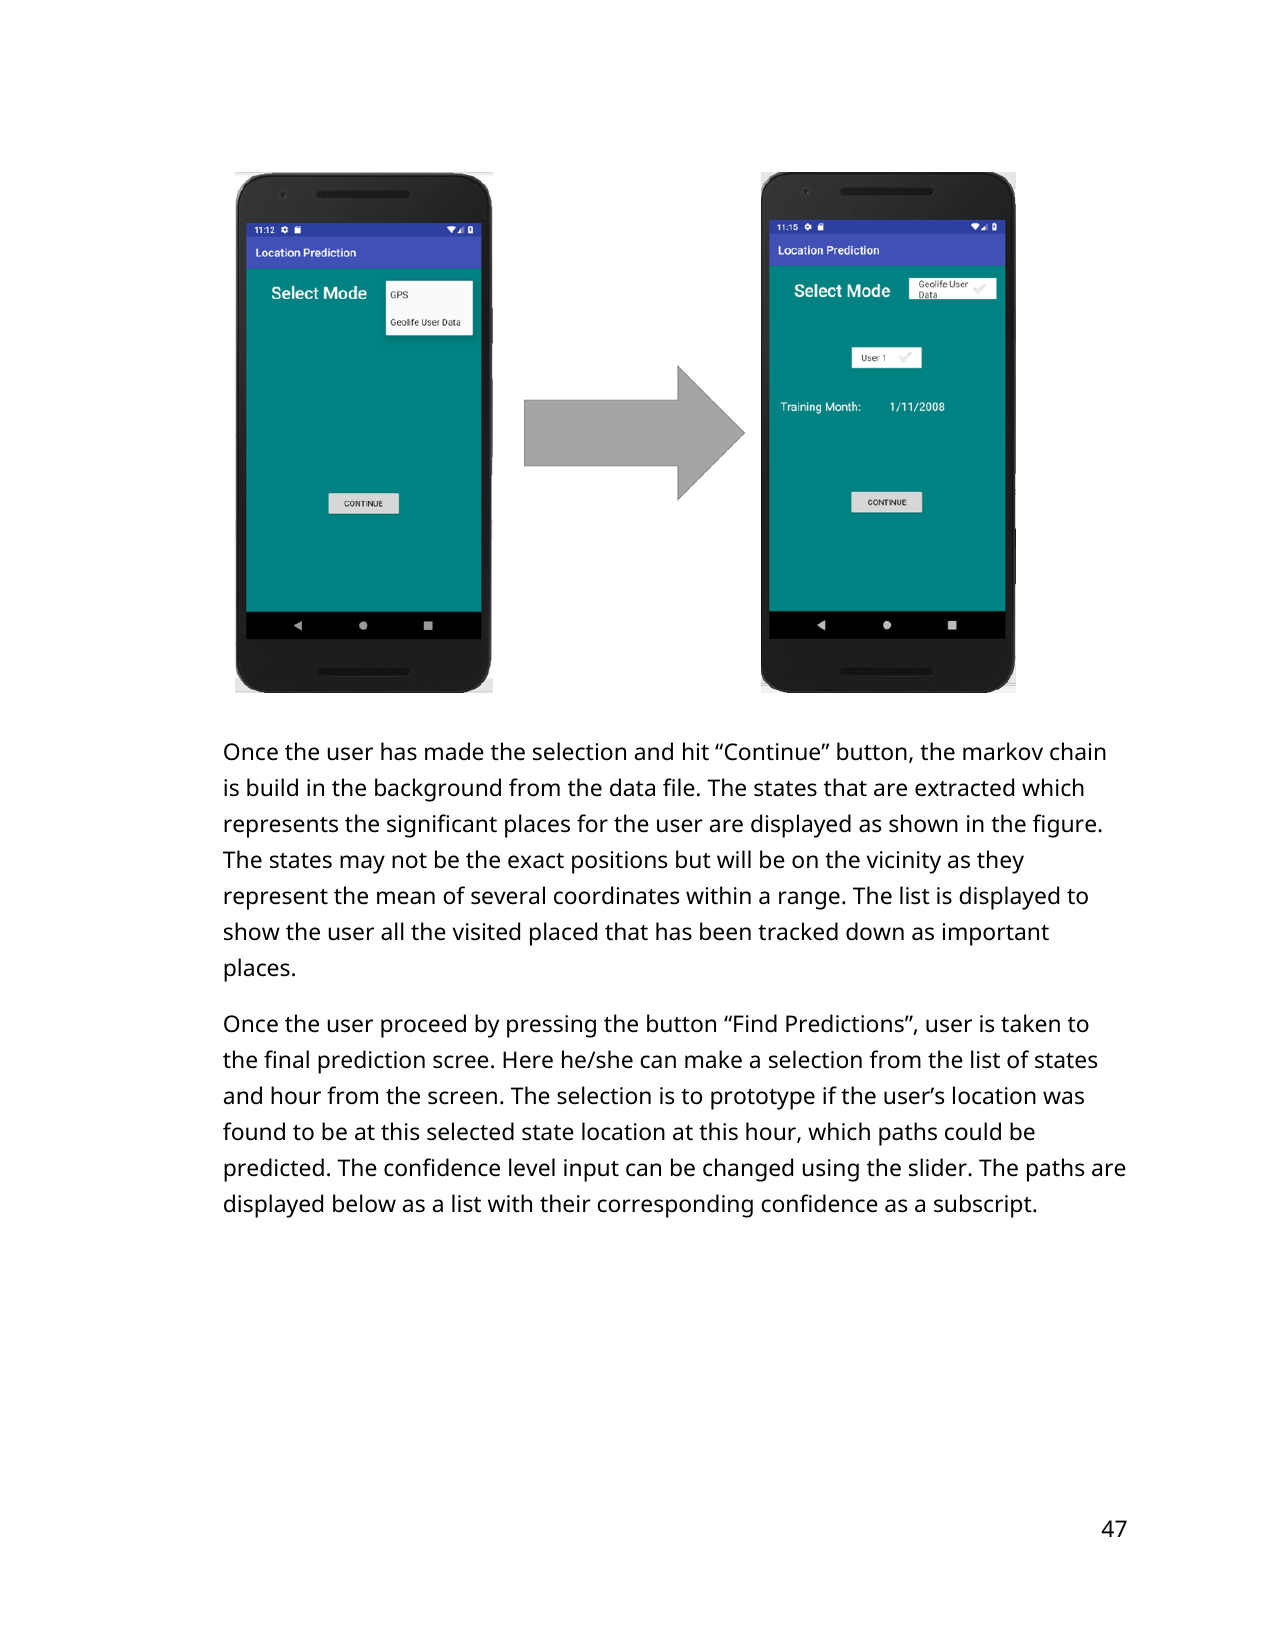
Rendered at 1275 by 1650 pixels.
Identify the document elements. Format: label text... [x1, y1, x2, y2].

text Once the user has made the selection and hit “Continue” button, the markov chain is build in the background from the data file. The states that are extracted which represents the significant places for the user are displayed as shown in the figure. The states may not be the exact positions but will be on the vicinity as they represent the mean of several coordinates within a range. The list is displayed to show the user all the visited placed that has been tracked down as important places. [223, 736, 1127, 983]
text Once the user proceed by pressing the button “Find Predictions”, user is taken to the final prediction scree. Here he/she can make a selection from the list of states and hour from the screen. The selection is to prototype if the user’s location was found to be at this selected state location at this hour, which paths could be predicted. The confidence level input can be changed using the slider. The paths are displayed below as a list with their corresponding confidence as a subscript. [223, 1008, 1127, 1219]
picture [222, 147, 1035, 711]
